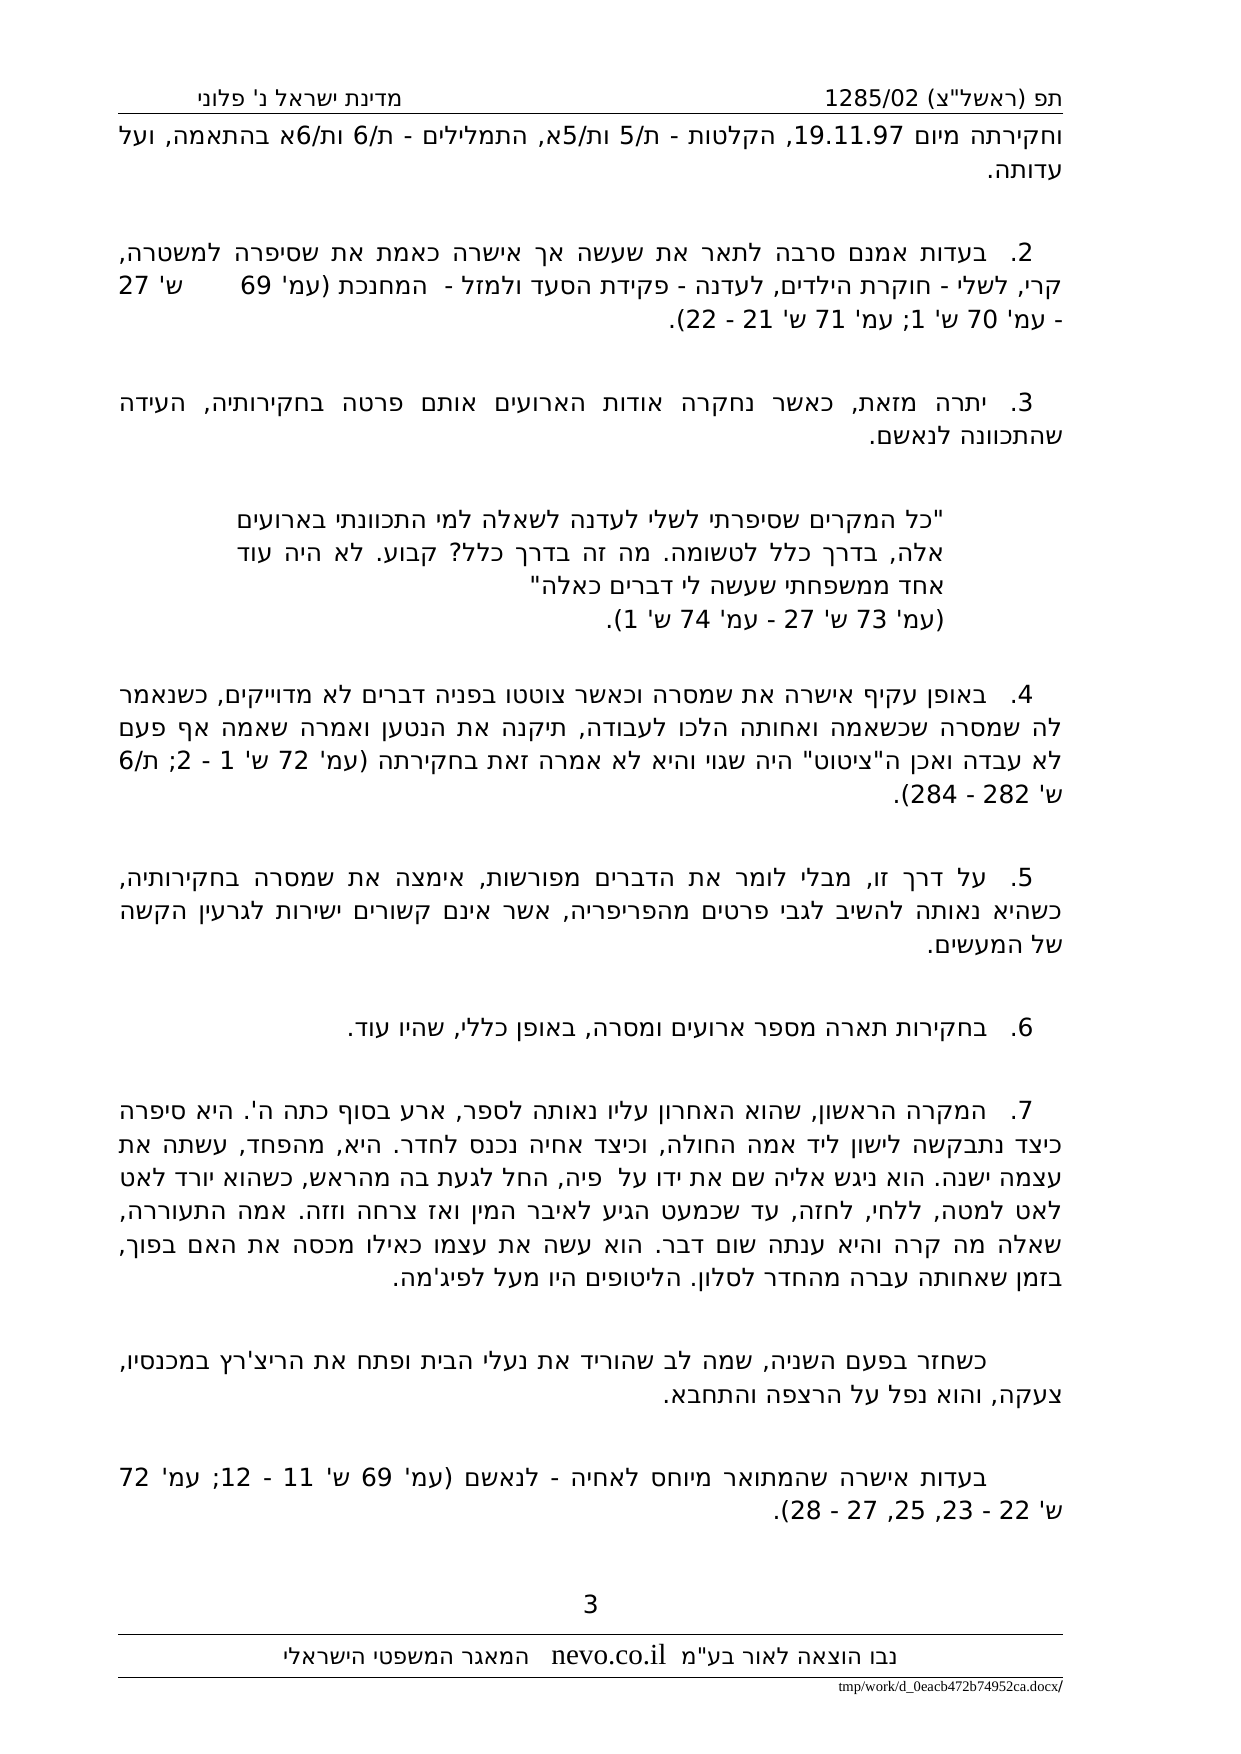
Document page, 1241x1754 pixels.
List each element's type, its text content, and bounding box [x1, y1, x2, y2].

text 3. יתרה מזאת, כאשר נחקרה אודות הארועים אותם פרטה בחקירותיה, העידה שהתכוונה לנאשם.ב [118, 385, 1063, 451]
text בעדות אישרה שהמתואר מיוחס לאחיה - לנאשם (עמ' 69 ש' 11 - 12; עמ' 72 ש' 22 - 23, 25, 27 - 28).ו [118, 1460, 1063, 1526]
text (עמ' 73 ש' 27 - עמ' 74 ש' 1).ו [236, 601, 945, 635]
text 6. בחקירות תארה מספר ארועים ומסרה, באופן כללי, שהיו עוד.ו [118, 1010, 1063, 1043]
text 4. באופן עקיף אישרה את שמסרה וכאשר צוטטו בפניה דברים לא מדוייקים, כשנאמר לה שמסרה שכשאמה ואחותה הלכו לעבודה, תיקנה את הנטען ואמרה שאמה אף פעם לא עבדה ואכן ה"ציטוט" היה שגוי והיא לא אמרה זאת בחקירתה (עמ' 72 ש' 1 - 2; ת/6 ש' 282 - 284).נ [118, 676, 1063, 810]
text 7. המקרה הראשון, שהוא האחרון עליו נאותה לספר, ארע בסוף כתה ה'. היא סיפרה כיצד נתבקשה לישון ליד אמה החולה, וכיצד אחיה נכנס לחדר. היא, מהפחד, עשתה את עצמה ישנה. הוא ניגש אליה שם את ידו על פיה, החל לגעת בה מהראש, כשהוא יורד לאט לאט למטה, ללחי, לחזה, עד שכמעט הגיע לאיבר המין ואז צרחה וזזה. אמה התעוררה, שאלה מה קרה והיא ענתה שום דבר. הוא עשה את עצמו כאילו מכסה את האם בפוך, בזמן שאחותה עברה מהחדר לסלון. הליטופים היו מעל לפיג'מה.נ [118, 1093, 1063, 1293]
text "כל המקרים שסיפרתי לשלי לעדנה לשאלה למי התכוונתי בארועים אלה, בדרך כלל לטשומה. מה זה בדרך כלל? קבוע. לא היה עוד אחד ממשפחתי שעשה לי דברים כאלה" [236, 501, 945, 601]
text כשחזר בפעם השניה, שמה לב שהוריד את נעלי הבית ופתח את הריצ'רץ במכנסיו, צעקה, והוא נפל על הרצפה והתחבא.ב [118, 1343, 1063, 1410]
text 5. על דרך זו, מבלי לומר את הדברים מפורשות, אימצה את שמסרה בחקירותיה, כשהיא נאותה להשיב לגבי פרטים מהפריפריה, אשר אינם קשורים ישירות לגרעין הקשה של המעשים.ב [118, 860, 1063, 960]
text 2. בעדות אמנם סרבה לתאר את שעשה אך אישרה כאמת את שסיפרה למשטרה, קרי, לשלי - חוקרת הילדים, לעדנה - פקידת הסעד ולמזל - המחנכת (עמ' 69 ש' 27 - עמ' 70 ש' 1; עמ' 71 ש' 21 - 22).נ [118, 235, 1063, 335]
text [118, 118, 1063, 185]
